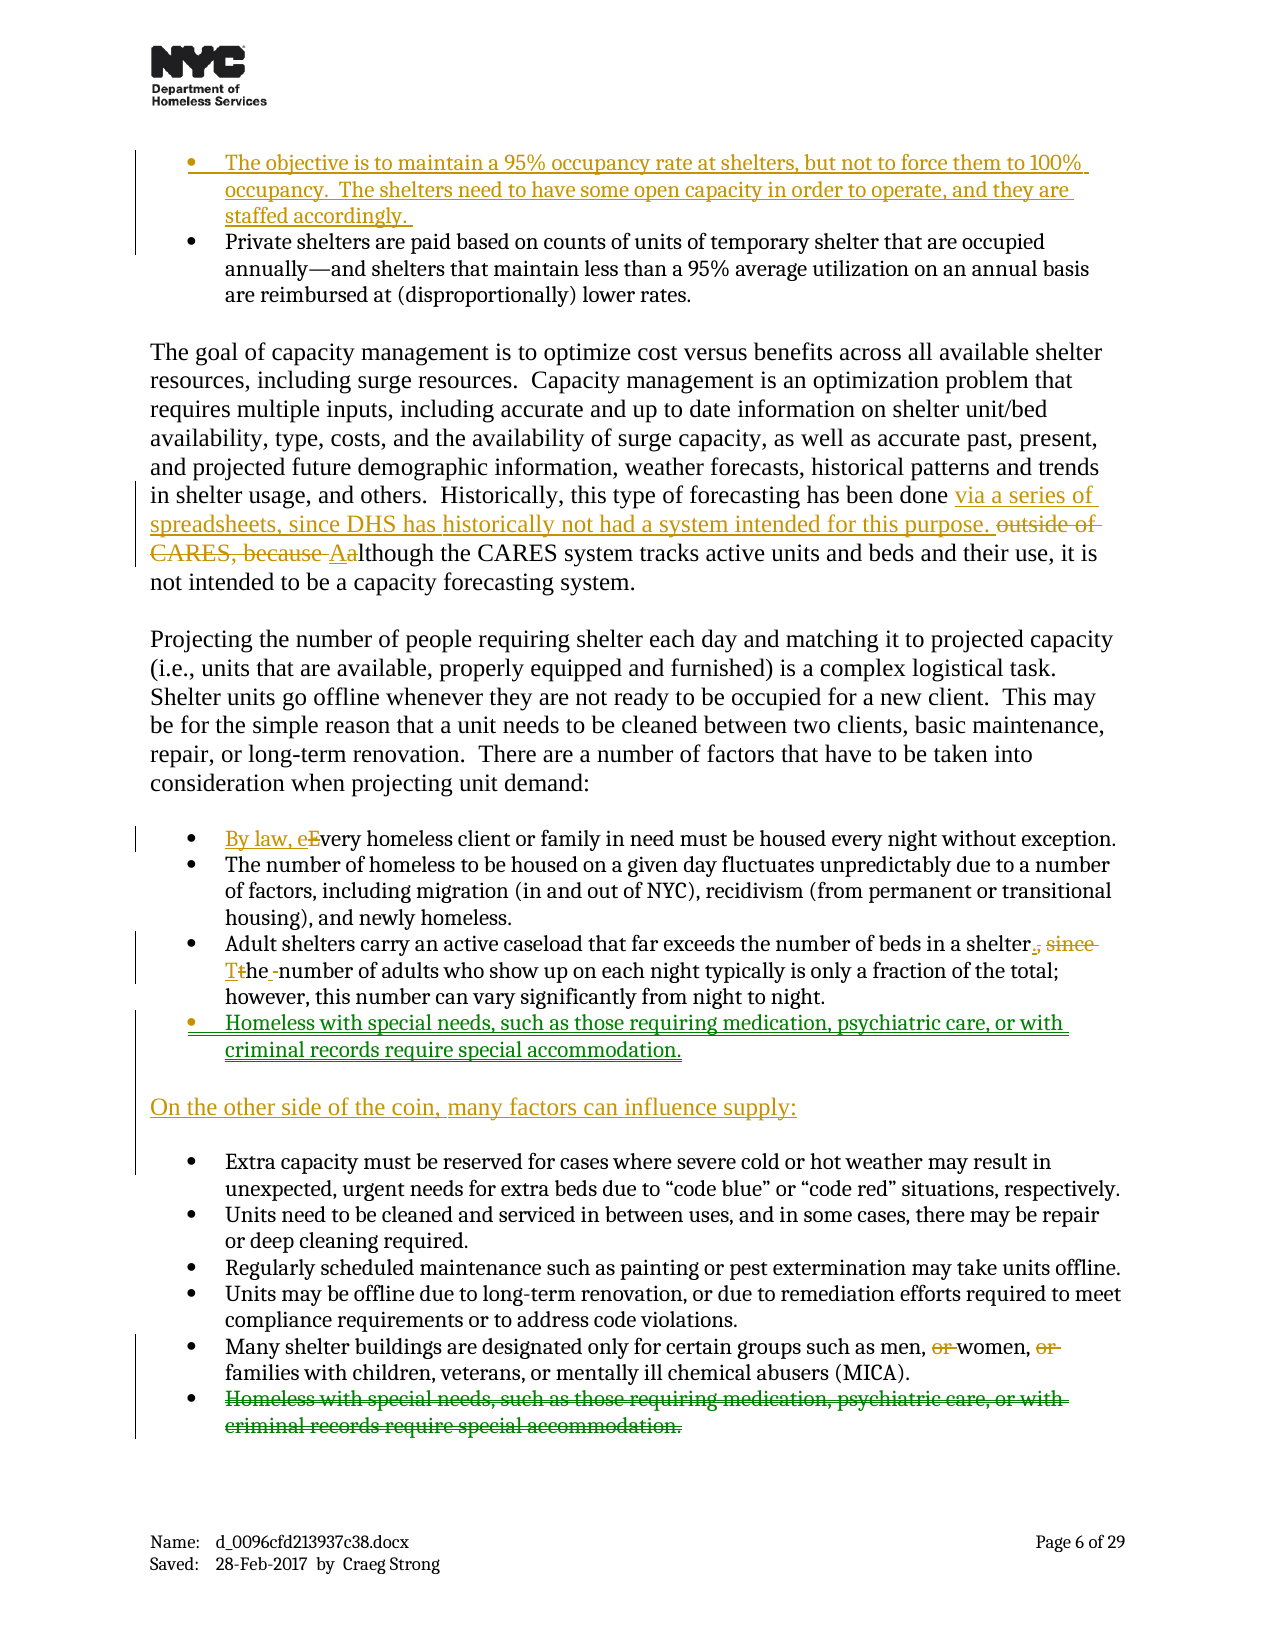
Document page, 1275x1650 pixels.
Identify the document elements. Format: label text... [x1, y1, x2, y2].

list Private shelters are paid based on counts of units of temporary shelter that are occupied annually—and shelters that maintain less than a 95% average utilization on an annual basis are reimbursed at (disproportionally) lower rates. [187, 229, 1125, 308]
text The goal of capacity management is to optimize cost versus benefits across all available shelter resources, including surge resources. Capacity management is an optimization problem that requires multiple inputs, including accurate and up to date information on shelter unit/bed availability, type, costs, and the availability of surge capacity, as well as accurate past, present, and projected future demographic information, weather forecasts, historical patterns and trends in shelter usage, and others. Historically, this type of forecasting has been done lthough the CARES system tracks active units and beds and their use, it is not intended to be a capacity forecasting system. [150, 337, 1125, 596]
list Units may be offline due to long-term renovation, or due to remediation efforts required to meet compliance requirements or to address code violations. [187, 1281, 1125, 1333]
list Extra capacity must be reserved for cases where severe cold or hot weather may result in unexpected, urgent needs for extra beds due to “code blue” or “code red” situations, respectively. [187, 1149, 1125, 1202]
list Many shelter buildings are designated only for certain groups such as men, women, families with children, veterans, or mentally ill chemical abusers (MICA). [187, 1333, 1125, 1386]
text Projecting the number of people requiring shelter each day and matching it to projected capacity (i.e., units that are available, properly equipped and furnished) is a complex logistical task. Shelter units go offline whenever they are not ready to be occupied for a new client. This may be for the simple reason that a unit needs to be cleaned between two clients, basic maintenance, repair, or long-term renovation. There are a number of factors that have to be taken into consideration when projecting unit demand: [150, 624, 1125, 797]
list Units need to be cleaned and serviced in between uses, and in some cases, there may be repair or deep cleaning required. [187, 1202, 1125, 1254]
list The number of homeless to be housed on a given day fluctuates unpredictably due to a number of factors, including migration (in and out of NYC), recidivism (from permanent or transitional housing), and newly homeless. [187, 852, 1125, 931]
list Adult shelters carry an active caseload that far exceeds the number of beds in a shelter henumber of adults who show up on each night typically is only a fraction of the total; however, this number can vary significantly from night to night. [187, 931, 1125, 1010]
picture [150, 45, 271, 112]
list Regularly scheduled maintenance such as painting or pest extermination may take units offline. [187, 1254, 1125, 1281]
list very homeless client or family in need must be housed every night without exception. [187, 826, 1125, 852]
